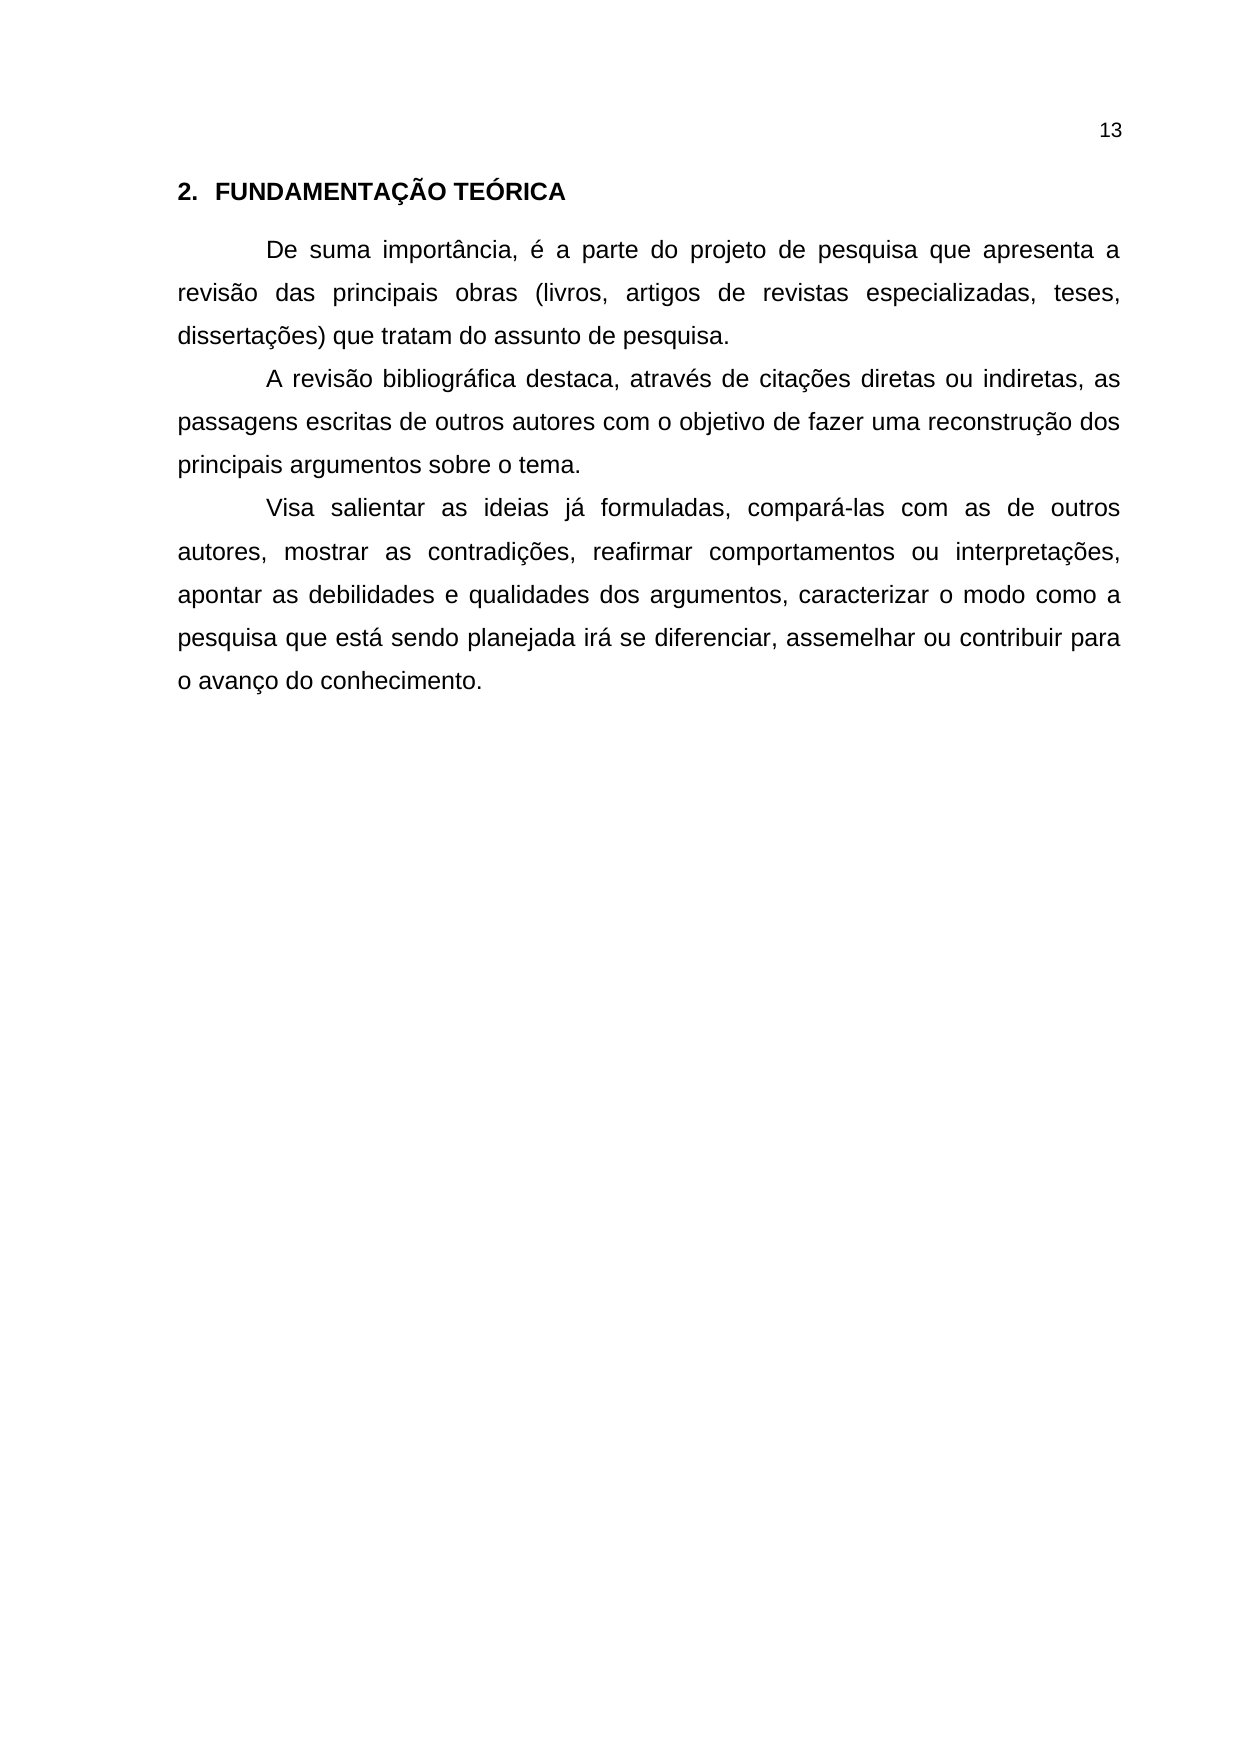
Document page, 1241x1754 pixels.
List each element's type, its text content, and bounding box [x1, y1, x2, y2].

text A revisão bibliográfica destaca, através de citações diretas ou indiretas, as passagens escritas de outros autores com o objetivo de fazer uma reconstrução dos principais argumentos sobre o tema. [177, 364, 1122, 479]
text De suma importância, é a parte do projeto de pesquisa que apresenta a revisão das principais obras (livros, artigos de revistas especializadas, teses, dissertações) que tratam do assunto de pesquisa. [177, 235, 1122, 350]
text Visa salientar as ideias já formuladas, compará-las com as de outros autores, mostrar as contradições, reafirmar comportamentos ou interpretações, apontar as debilidades e qualidades dos argumentos, caracterizar o modo como a pesquisa que está sendo planejada irá se diferenciar, assemelhar ou contribuir para o avanço do conhecimento. [177, 493, 1122, 695]
list FUNDAMENTAÇÃO TEÓRICA [177, 177, 1122, 206]
